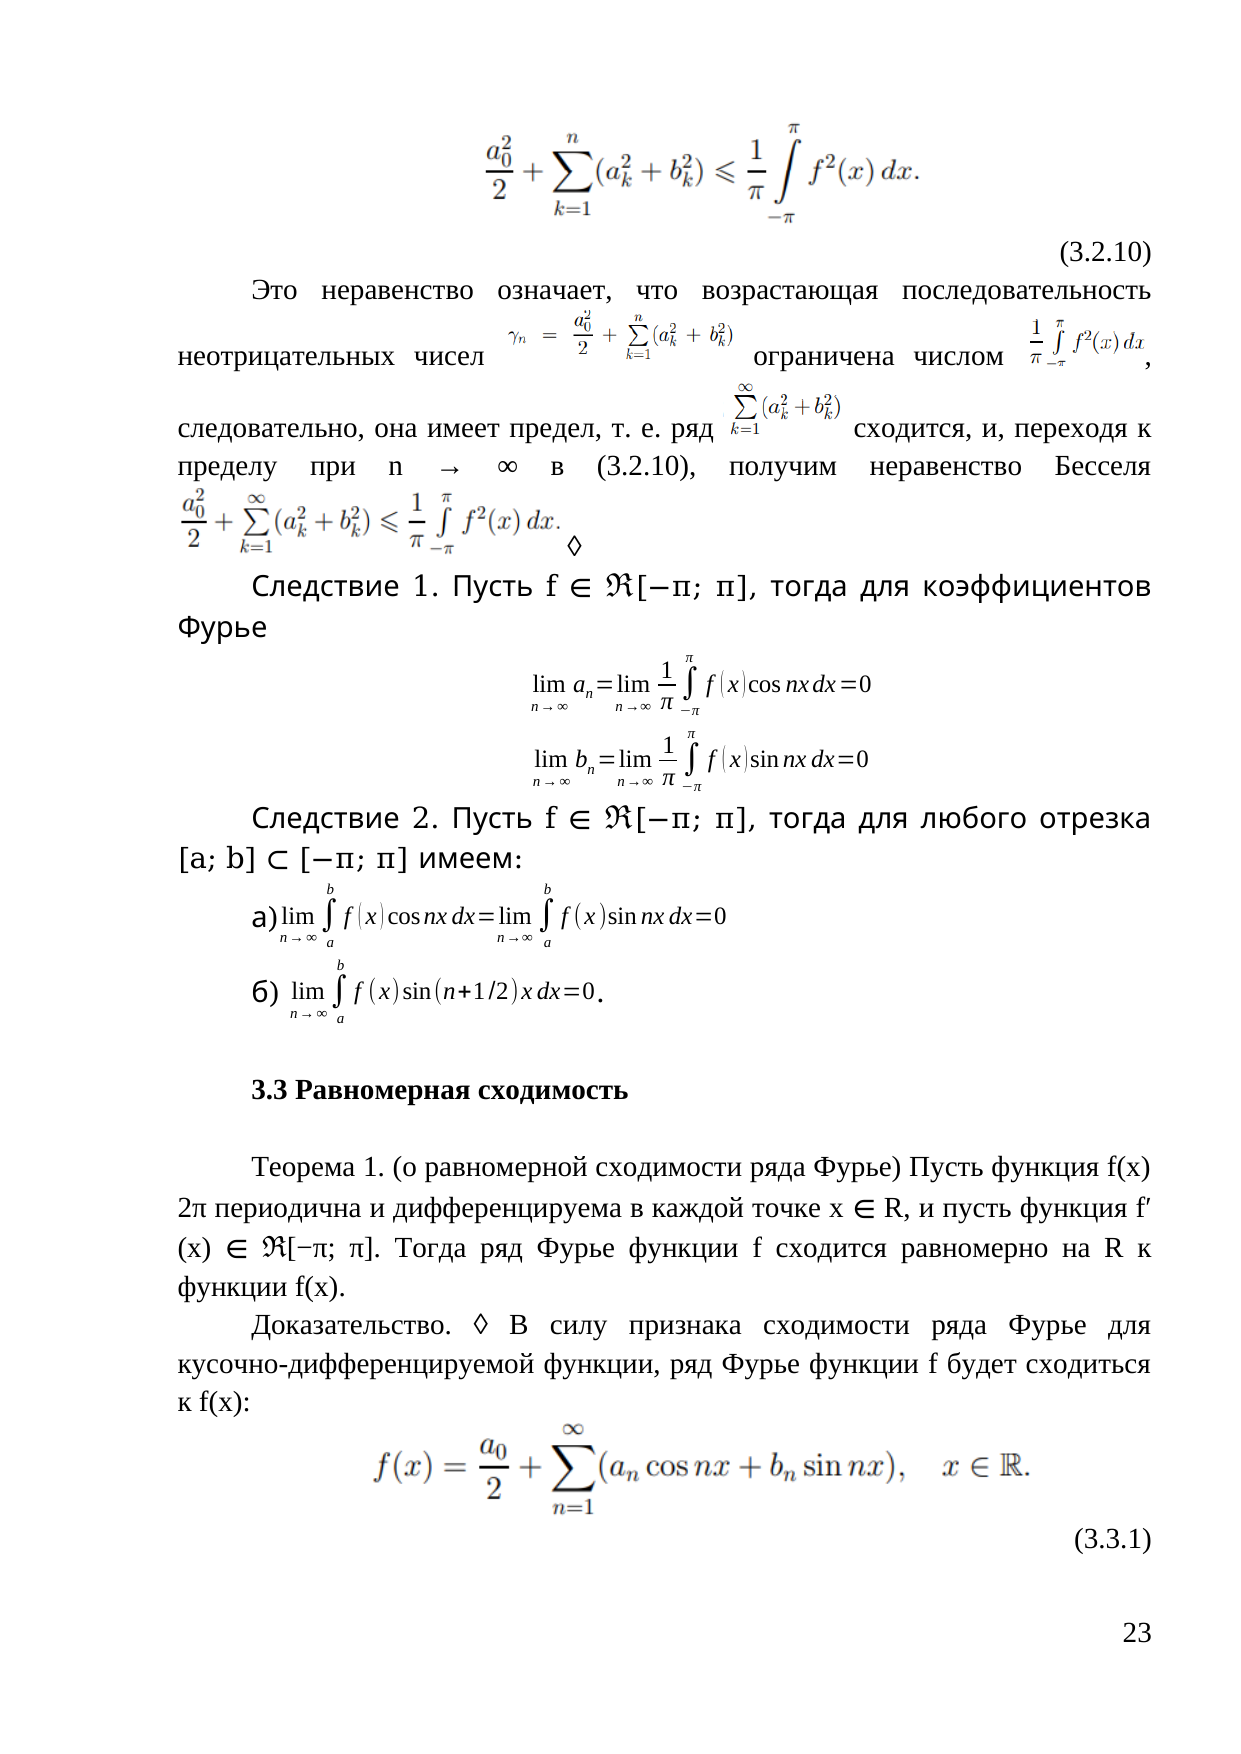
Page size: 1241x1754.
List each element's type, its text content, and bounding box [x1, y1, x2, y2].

text Доказательство. ◊ В силу признака сходимости ряда Фурье для кусочно-дифференцируемой функции, ряд Фурье функции f будет сходиться к f(x): [177, 1307, 1152, 1418]
text Теорема 1. (о равномерной сходимости ряда Фурье) Пусть функция f(x) 2π периодична и дифференцируема в каждой точке x ∈ R, и пусть функция f′ (x) ∈ ℜ[−π; π]. Тогда ряд Фурье функции f сходится равномерно на R к функции f(x). [177, 1149, 1152, 1302]
picture [481, 118, 922, 229]
text Следствие 2. Пусть f ∈ ℜ[−π; π], тогда для любого отрезка [a; b] ⊂ [−π; π] имеем: [177, 800, 1152, 875]
text б) . [177, 956, 1152, 1027]
picture [177, 487, 560, 557]
text а) [177, 880, 1152, 951]
picture [1023, 313, 1145, 366]
text Следствие 1. Пусть f ∈ ℜ[−π; π], тогда для коэффициентов Фурье [177, 568, 1152, 643]
subtitle 3.3 Равномерная сходимость [251, 1072, 1152, 1144]
picture [503, 310, 735, 366]
picture [367, 1422, 1035, 1517]
text (3.2.10) [177, 234, 1152, 267]
picture [723, 376, 844, 438]
text Это неравенство означает, что возрастающая последовательность неотрицательных чисел ограничена числом , следовательно, она имеет предел, т. е. ряд сходится, и, переходя к пределу при n → ∞ в (3.2.10), получим неравенство Бесселя ◊ [177, 272, 1152, 563]
text (3.3.1) [177, 1521, 1152, 1555]
